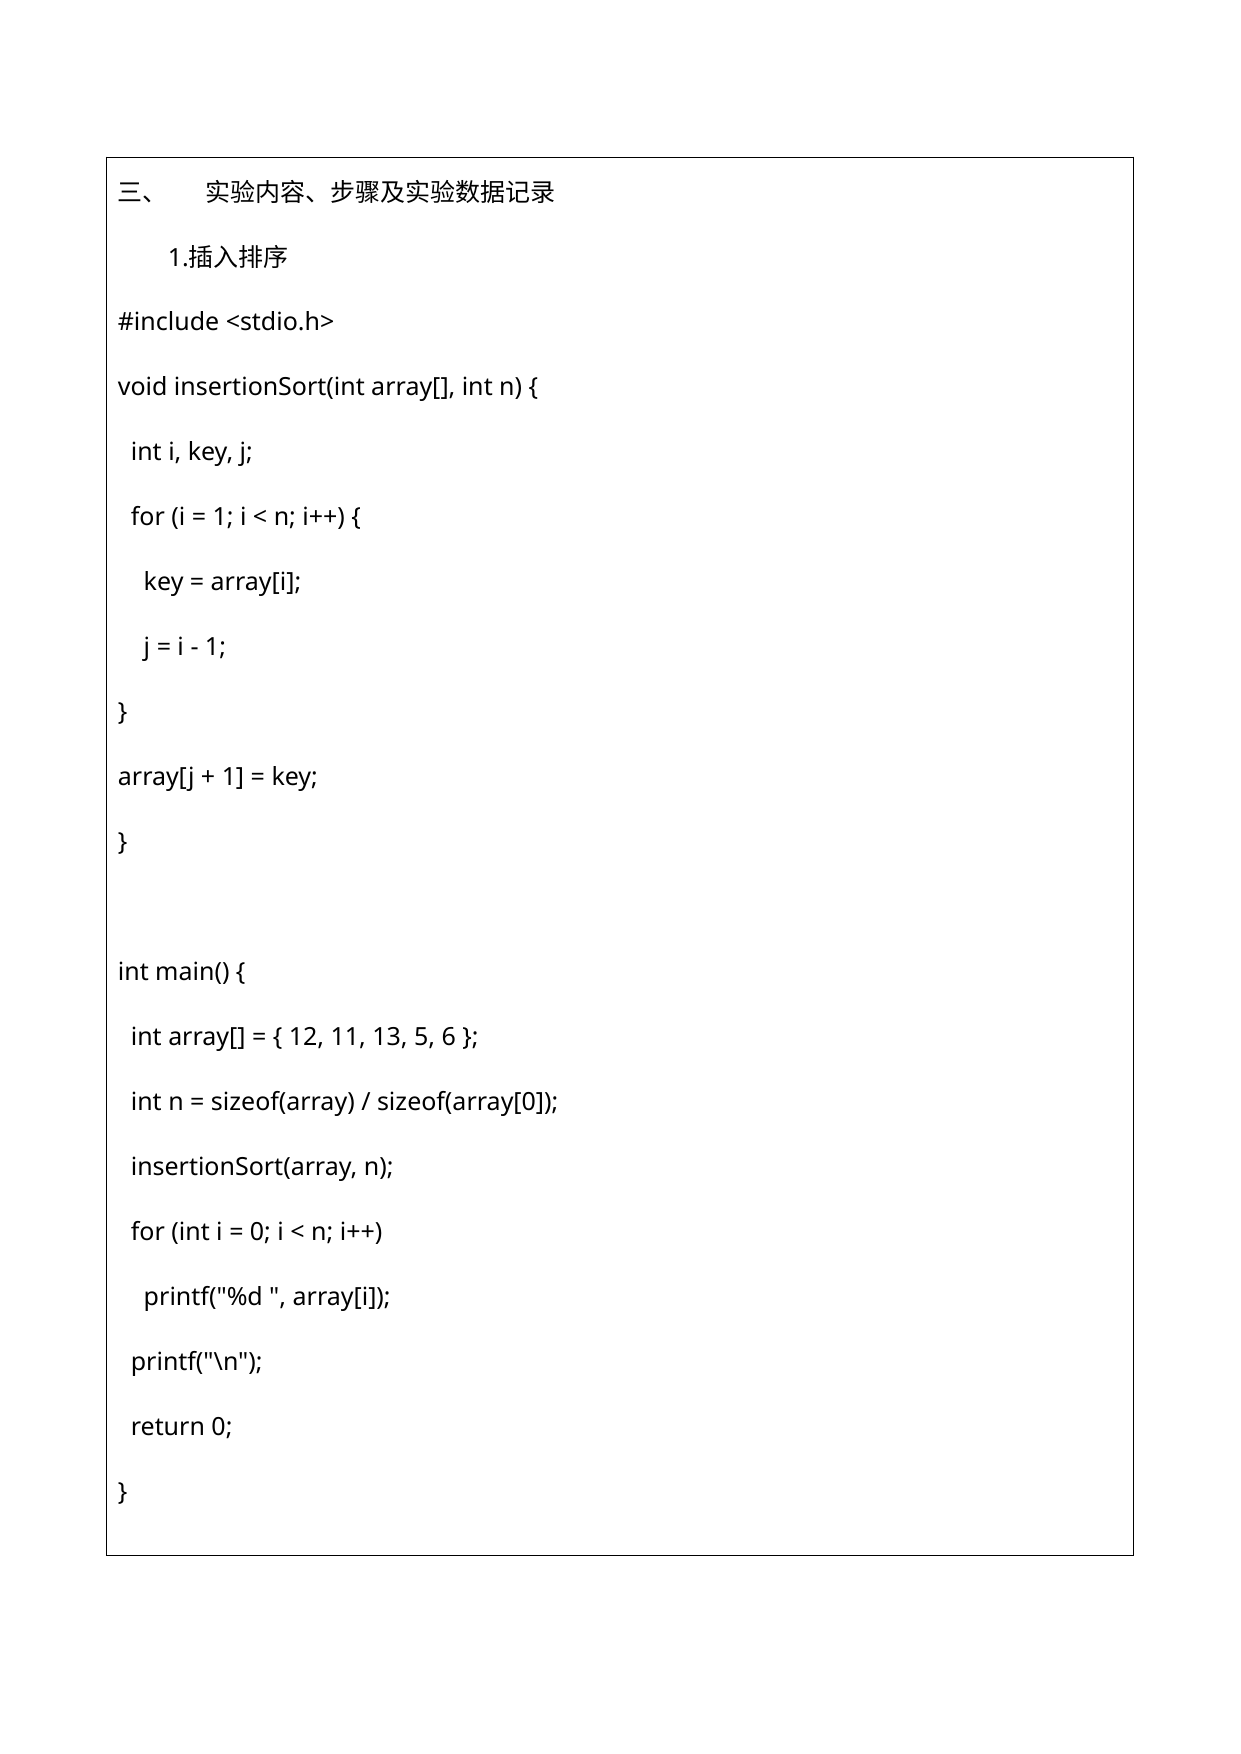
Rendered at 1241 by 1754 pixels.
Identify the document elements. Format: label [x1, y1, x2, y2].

table_cell [107, 158, 1133, 1555]
